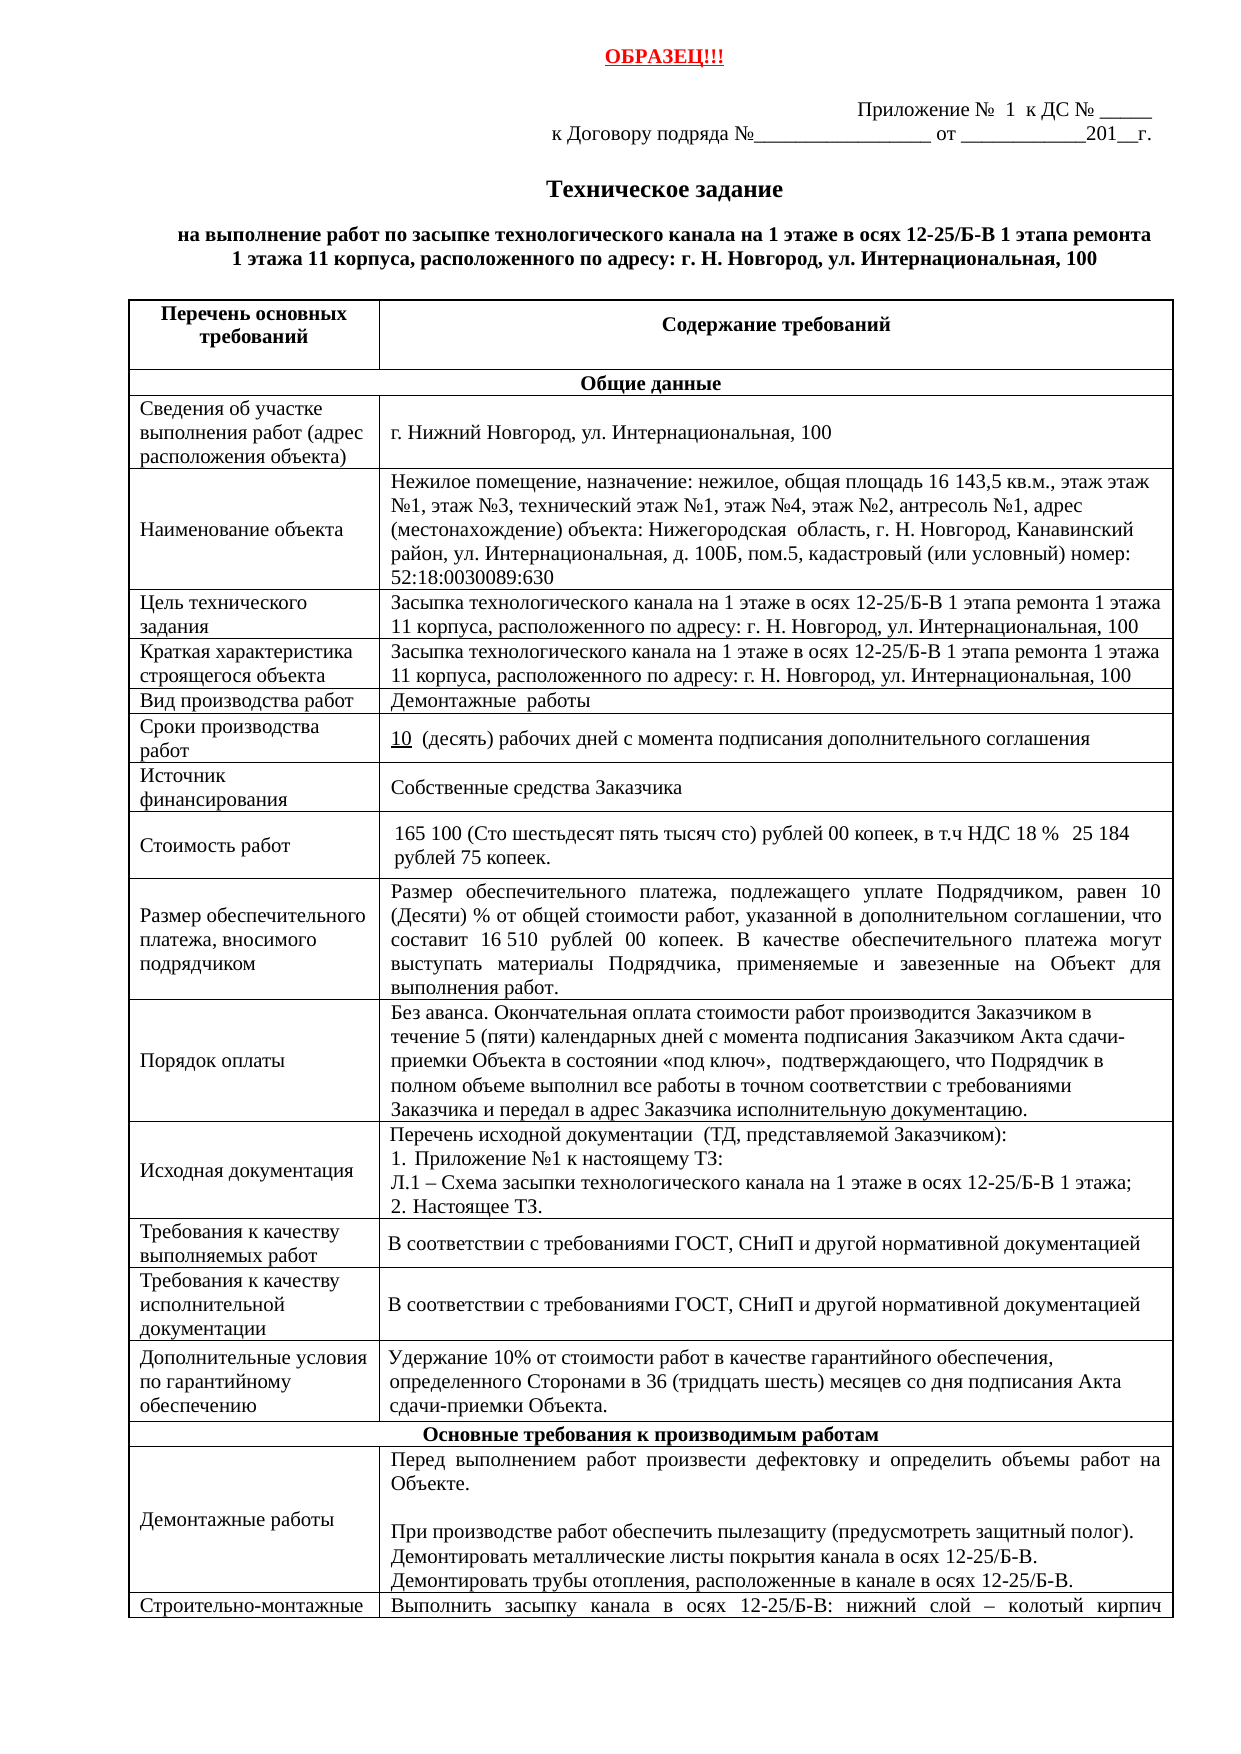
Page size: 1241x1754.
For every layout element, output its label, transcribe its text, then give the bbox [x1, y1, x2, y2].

table_header Содержание требований [380, 301, 1172, 369]
text к Договору подряда №_________________ от ____________201__г. [177, 121, 1152, 145]
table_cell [130, 1593, 379, 1617]
table_cell Удержание 10% от стоимости работ в качестве гарантийного обеспечения, определенного Сторонами в 36 (тридцать шесть) месяцев со дня подписания Акта сдачи-приемки Объекта. [380, 1341, 1172, 1421]
table_cell Основные требования к производимым работам [130, 1422, 1172, 1446]
table_cell Краткая характеристика строящегося объекта [130, 639, 379, 687]
table_cell г. Нижний Новгород, ул. Интернациональная, 100 [380, 396, 1172, 468]
text Приложение № 1 к ДС № _____ [177, 97, 1152, 121]
table_cell Сроки производства работ [130, 714, 379, 762]
table_cell В соответствии с требованиями ГОСТ, СНиП и другой нормативной документацией [380, 1268, 1172, 1340]
table_cell Нежилое помещение, назначение: нежилое, общая площадь 16 143,5 кв.м., этаж этаж №1, этаж №3, технический этаж №1, этаж №4, этаж №2, антресоль №1, адрес (местонахождение) объекта: Нижегородская область, г. Н. Новгород, Канавинский район, ул. Интернациональная, д. 100Б, пом.5, кадастровый (или условный) номер: 52:18:0030089:630 [380, 469, 1172, 589]
table_cell Дополнительные условия по гарантийному обеспечению [130, 1341, 379, 1421]
table_cell Демонтажные работы [130, 1447, 379, 1592]
table_cell Цель технического задания [130, 590, 379, 638]
table_cell Засыпка технологического канала на 1 этаже в осях 12-25/Б-В 1 этапа ремонта 1 этажа 11 корпуса, расположенного по адресу: г. Н. Новгород, ул. Интернациональная, 100 [380, 590, 1172, 638]
table_cell Размер обеспечительного платежа, вносимого подрядчиком [130, 879, 379, 999]
table_cell Наименование объекта [130, 469, 379, 589]
text Техническое задание [177, 174, 1152, 203]
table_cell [380, 1593, 1172, 1617]
table_cell Требования к качеству исполнительной документации [130, 1268, 379, 1340]
table_cell 165 100 (Сто шестьдесят пять тысяч сто) рублей 00 копеек, в т.ч НДС 18 % 25 184 рублей 75 копеек. [380, 812, 1172, 878]
table_cell Стоимость работ [130, 812, 379, 878]
table_cell Демонтажные работы [380, 689, 1172, 712]
text ОБРАЗЕЦ!!! [177, 44, 1152, 68]
table_cell Порядок оплаты [130, 1000, 379, 1121]
table_cell Исходная документация [130, 1122, 379, 1218]
table_cell Засыпка технологического канала на 1 этаже в осях 12-25/Б-В 1 этапа ремонта 1 этажа 11 корпуса, расположенного по адресу: г. Н. Новгород, ул. Интернациональная, 100 [380, 639, 1172, 687]
table_cell Вид производства работ [130, 689, 379, 712]
table_cell Источник финансирования [130, 763, 379, 811]
table_cell 10 (десять) рабочих дней с момента подписания дополнительного соглашения [380, 714, 1172, 762]
table_cell В соответствии с требованиями ГОСТ, СНиП и другой нормативной документацией [380, 1219, 1172, 1267]
table_cell Перечень исходной документации (ТД, представляемой Заказчиком): Приложение №1 к настоящему ТЗ: Л.1 – Схема засыпки технологического канала на 1 этаже в осях 12-25/Б-В 1 этажа; Настоящее ТЗ. [380, 1122, 1172, 1218]
table_cell Собственные средства Заказчика [380, 763, 1172, 811]
table_cell Сведения об участке выполнения работ (адрес расположения объекта) [130, 396, 379, 468]
table_cell Общие данные [130, 370, 1172, 394]
table_cell Размер обеспечительного платежа, подлежащего уплате Подрядчиком, равен 10 (Десяти) % от общей стоимости работ, указанной в дополнительном соглашении, что составит 16 510 рублей 00 копеек. В качестве обеспечительного платежа могут выступать материалы Подрядчика, применяемые и завезенные на Объект для выполнения работ. [380, 879, 1172, 999]
table_cell Без аванса. Окончательная оплата стоимости работ производится Заказчиком в течение 5 (пяти) календарных дней с момента подписания Заказчиком Акта сдачи-приемки Объекта в состоянии «под ключ», подтверждающего, что Подрядчик в полном объеме выполнил все работы в точном соответствии с требованиями Заказчика и передал в адрес Заказчика исполнительную документацию. [380, 1000, 1172, 1121]
table_header Перечень основных требований [130, 301, 379, 369]
table_cell Перед выполнением работ произвести дефектовку и определить объемы работ на Объекте. При производстве работ обеспечить пылезащиту (предусмотреть защитный полог). Демонтировать металлические листы покрытия канала в осях 12-25/Б-В. Демонтировать трубы отопления, расположенные в канале в осях 12-25/Б-В. [380, 1447, 1172, 1592]
table_cell Требования к качеству выполняемых работ [130, 1219, 379, 1267]
table_header на выполнение работ по засыпке технологического канала на 1 этаже в осях 12-25/Б-В 1 этапа ремонта 1 этажа 11 корпуса, расположенного по адресу: г. Н. Новгород, ул. Интернациональная, 100 [166, 203, 1163, 270]
